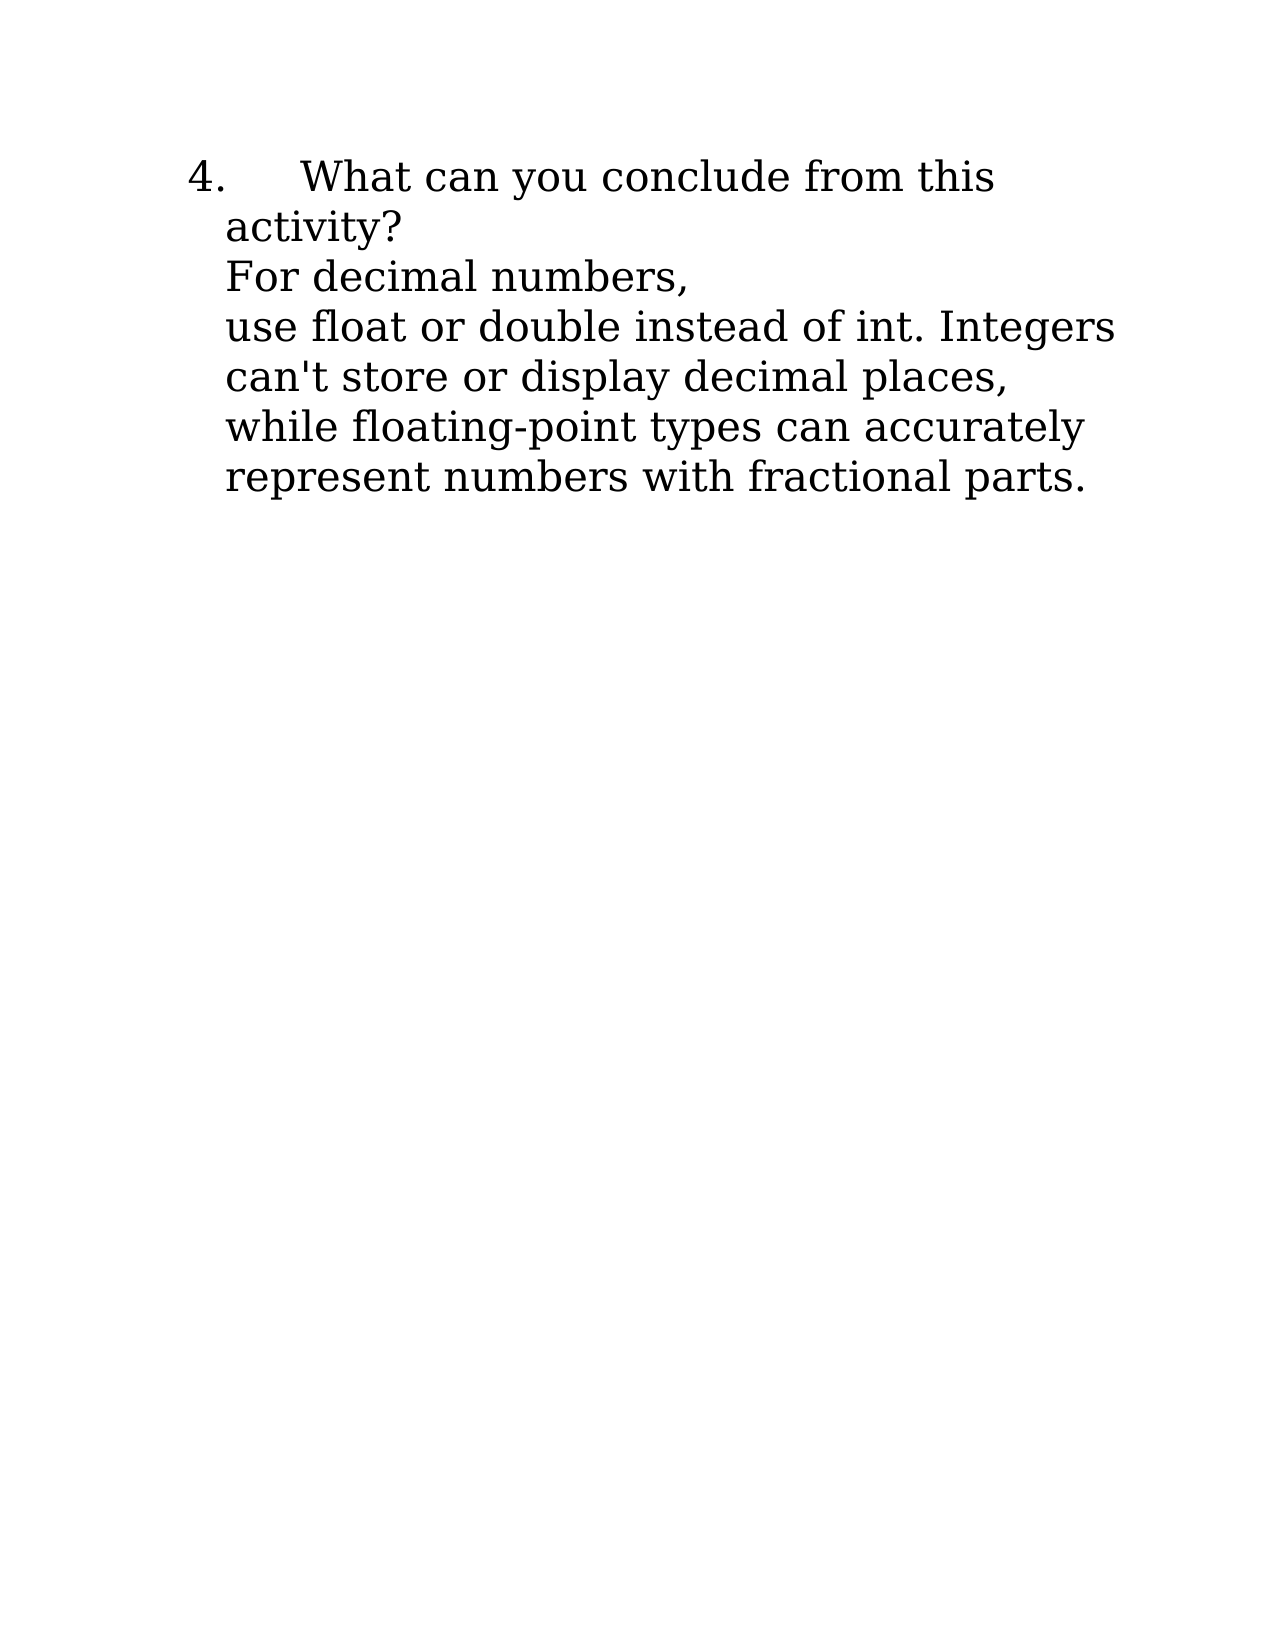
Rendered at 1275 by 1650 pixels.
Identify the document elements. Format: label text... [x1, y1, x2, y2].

text For decimal numbers, use float or double instead of int. Integers can't store or display decimal places, while floating-point types can accurately represent numbers with fractional parts. [225, 250, 1125, 500]
list What can you conclude from this activity? [187, 150, 1125, 250]
